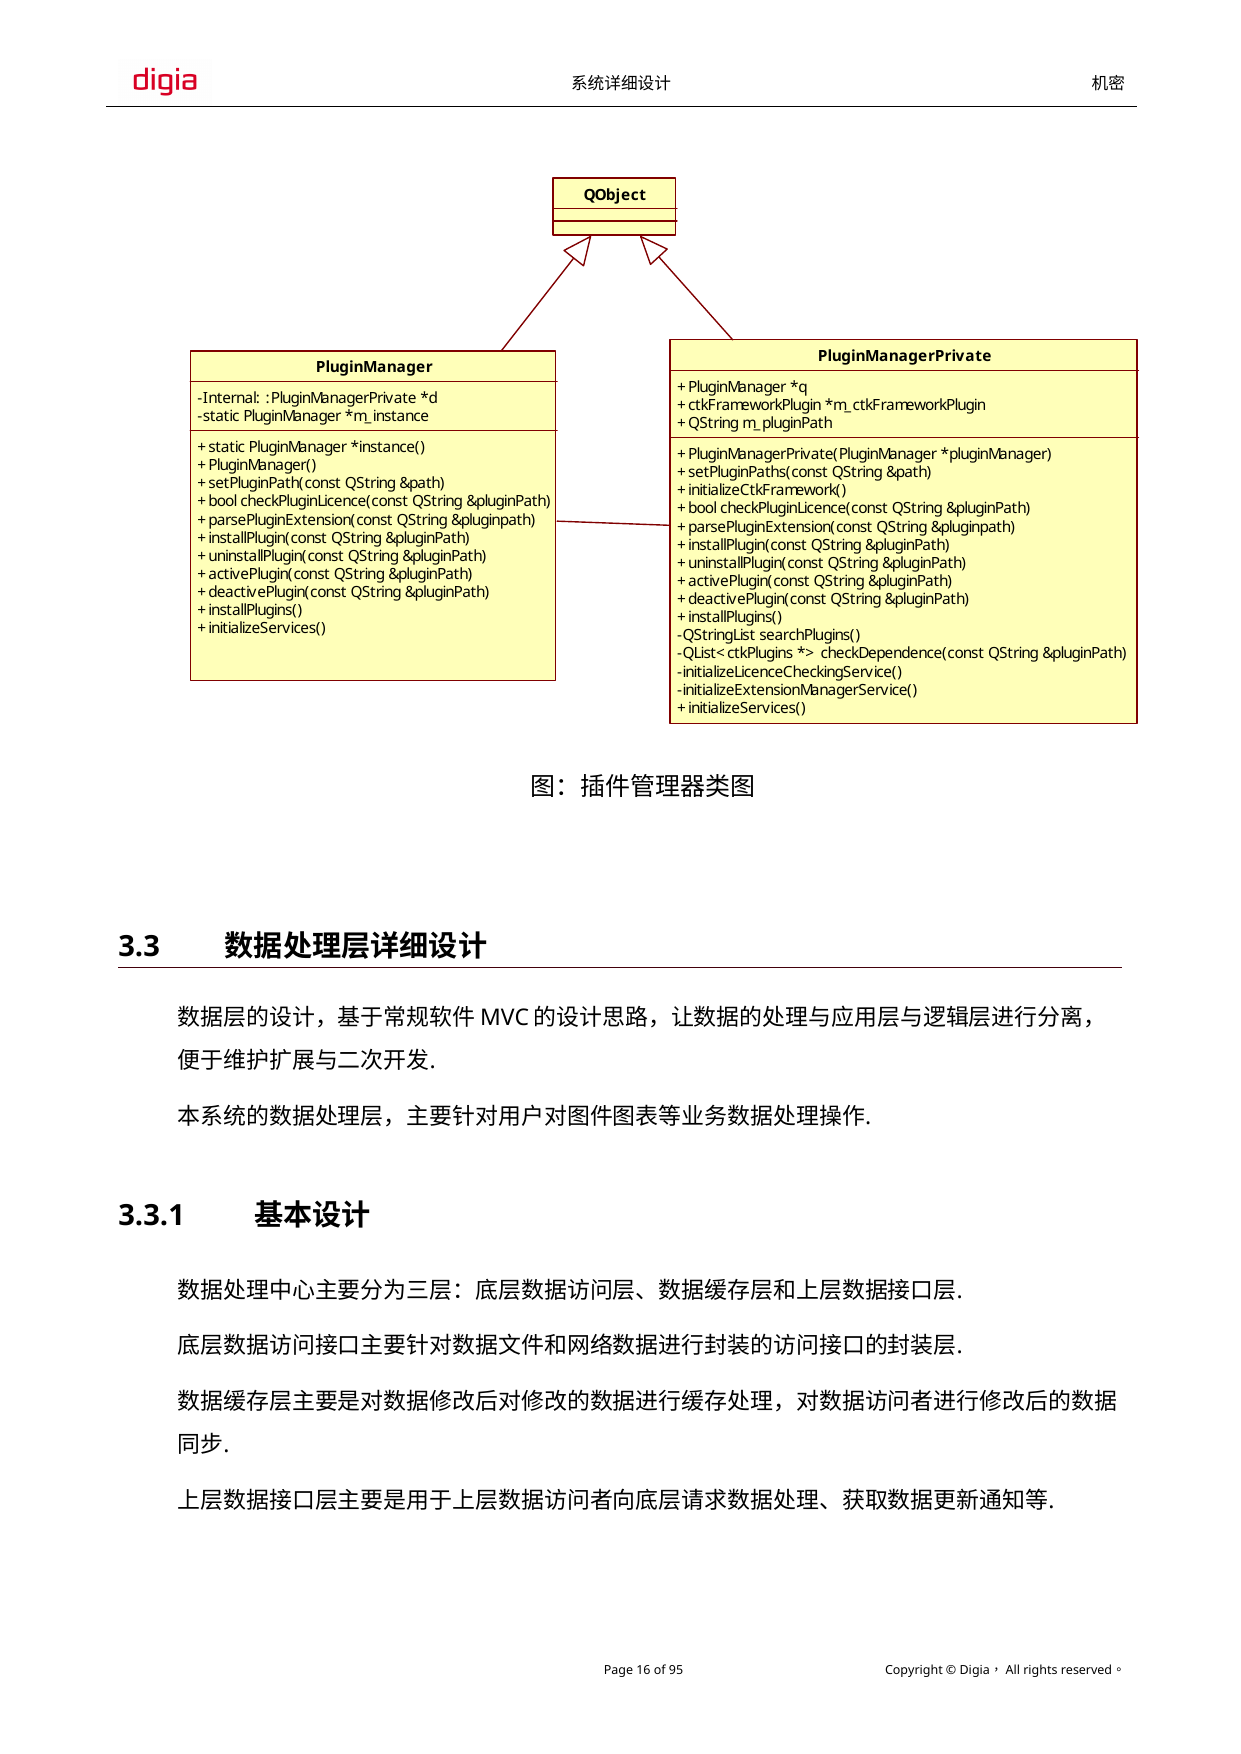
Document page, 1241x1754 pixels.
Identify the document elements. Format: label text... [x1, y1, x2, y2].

text 本系统的数据处理层，主要针对用户对图件图表等业务数据处理操作. [177, 1098, 1122, 1131]
text 上层数据接口层主要是用于上层数据访问者向底层请求数据处理、获取数据更新通知等. [177, 1482, 1122, 1515]
text 数据缓存层主要是对数据修改后对修改的数据进行缓存处理，对数据访问者进行修改后的数据同步. [177, 1383, 1122, 1459]
list 图：插件管理器类图 [118, 767, 1122, 803]
subtitle 数据处理层详细设计 [118, 922, 1122, 967]
picture [118, 59, 212, 106]
subtitle 基本设计 [118, 1191, 1122, 1234]
text 数据处理中心主要分为三层：底层数据访问层、数据缓存层和上层数据接口层. [177, 1271, 1122, 1305]
text 底层数据访问接口主要针对数据文件和网络数据进行封装的访问接口的封装层. [177, 1327, 1122, 1361]
text 数据层的设计，基于常规软件MVC的设计思路，让数据的处理与应用层与逻辑层进行分离，便于维护扩展与二次开发. [177, 999, 1122, 1076]
